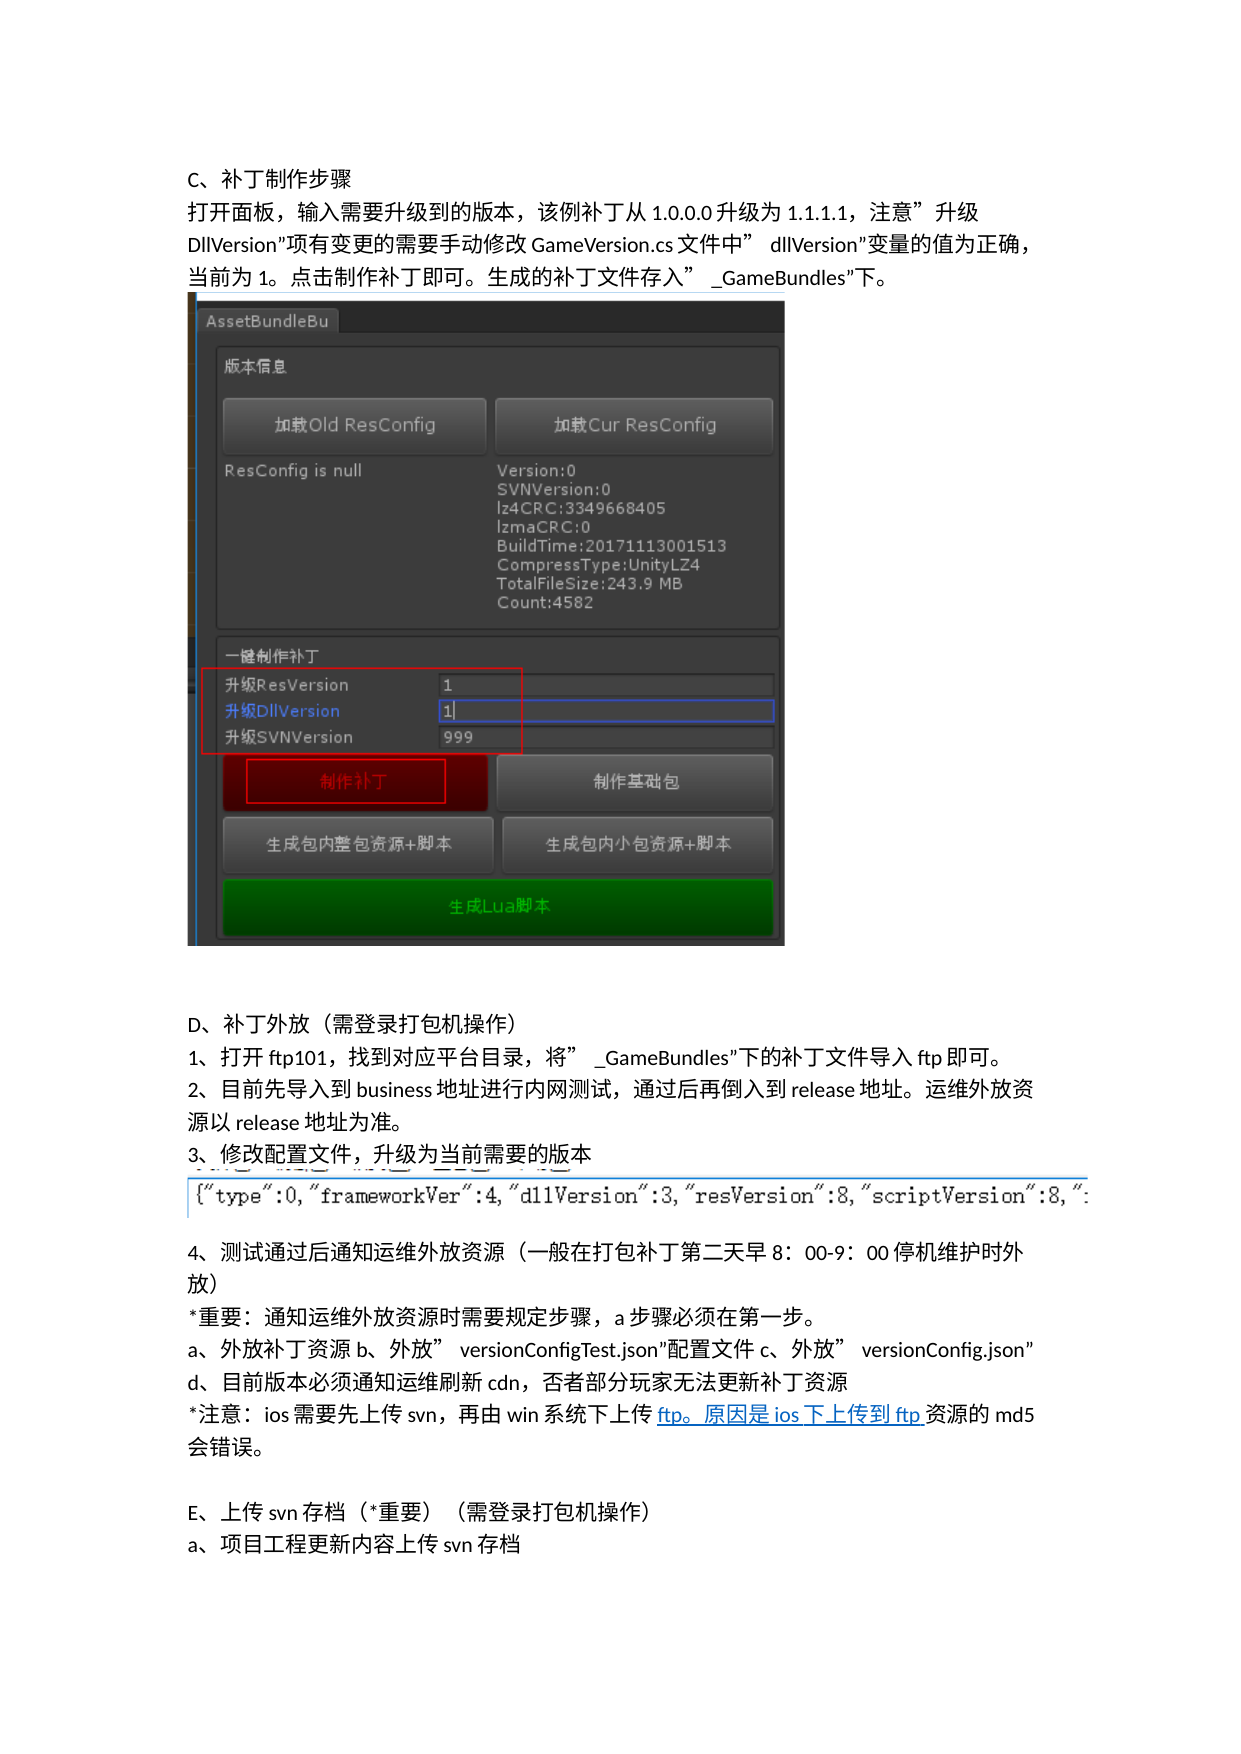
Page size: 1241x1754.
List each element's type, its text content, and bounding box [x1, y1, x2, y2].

text 2、目前先导入到business地址进行内网测试，通过后再倒入到release地址。运维外放资源以release地址为准。 [187, 1072, 1053, 1137]
text *注意：ios需要先上传svn，再由win系统下上传ftp。原因是ios下上传到ftp资源的md5会错误。 [187, 1397, 1053, 1462]
picture [187, 292, 785, 946]
text a、外放补丁资源 b、外放” versionConfigTest.json”配置文件 c、外放” versionConfig.json” [187, 1332, 1053, 1364]
text E、上传svn存档（*重要）（需登录打包机操作） [187, 1494, 1053, 1527]
text 1、打开ftp101，找到对应平台目录，将” _GameBundles”下的补丁文件导入ftp即可。 [187, 1039, 1053, 1072]
text 3、修改配置文件，升级为当前需要的版本 [187, 1137, 1053, 1169]
picture [187, 1169, 1088, 1218]
text 打开面板，输入需要升级到的版本，该例补丁从1.0.0.0升级为1.1.1.1，注意”升级DllVersion”项有变更的需要手动修改GameVersion.cs文件中” dllVersion”变量的值为正确，当前为1。点击制作补丁即可。生成的补丁文件存入” _GameBundles”下。 [187, 194, 1053, 292]
text *重要：通知运维外放资源时需要规定步骤，a步骤必须在第一步。 [187, 1299, 1053, 1332]
text 4、测试通过后通知运维外放资源（一般在打包补丁第二天早8：00-9：00停机维护时外放） [187, 1234, 1053, 1299]
text C、补丁制作步骤 [187, 162, 1053, 194]
text d、目前版本必须通知运维刷新cdn，否者部分玩家无法更新补丁资源 [187, 1364, 1053, 1397]
text D、补丁外放（需登录打包机操作） [187, 1007, 1053, 1039]
text a、项目工程更新内容上传svn存档 [187, 1527, 1053, 1559]
